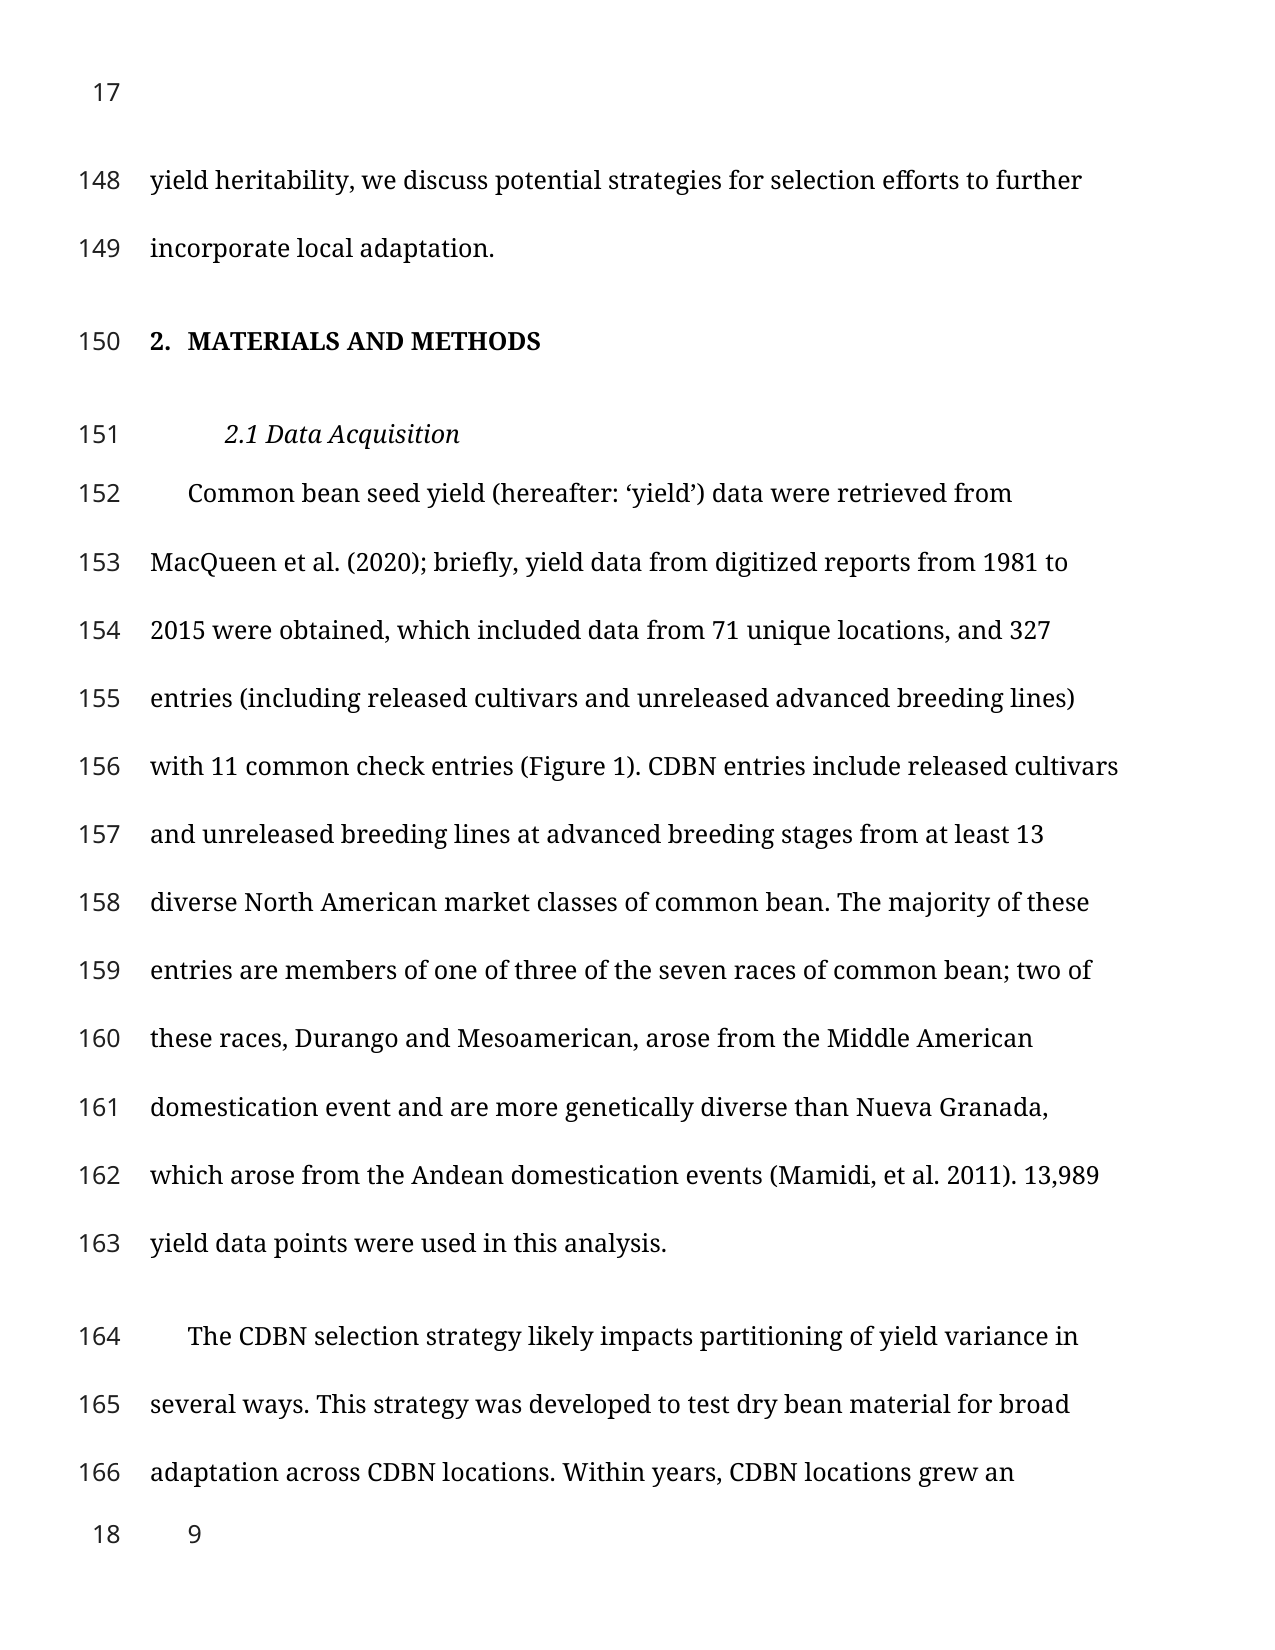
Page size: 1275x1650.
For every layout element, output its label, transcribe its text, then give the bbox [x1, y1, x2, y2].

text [150, 1319, 1125, 1489]
subtitle 2.1 Data Acquisition [150, 417, 1125, 451]
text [150, 163, 1125, 265]
subtitle MATERIALS AND METHODS [150, 324, 1125, 358]
text Common bean seed yield (hereafter: ‘yield’) data were retrieved from MacQueen et al. (2020); briefly, yield data from digitized reports from 1981 to 2015 were obtained, which included data from 71 unique locations, and 327 entries (including released cultivars and unreleased advanced breeding lines) with 11 common check entries (Figure 1). CDBN entries include released cultivars and unreleased breeding lines at advanced breeding stages from at least 13 diverse North American market classes of common bean. The majority of these entries are members of one of three of the seven races of common bean; two of these races, Durango and Mesoamerican, arose from the Middle American domestication event and are more genetically diverse than Nueva Granada, which arose from the Andean domestication events (Mamidi, et al. 2011). 13,989 yield data points were used in this analysis. [150, 476, 1125, 1259]
